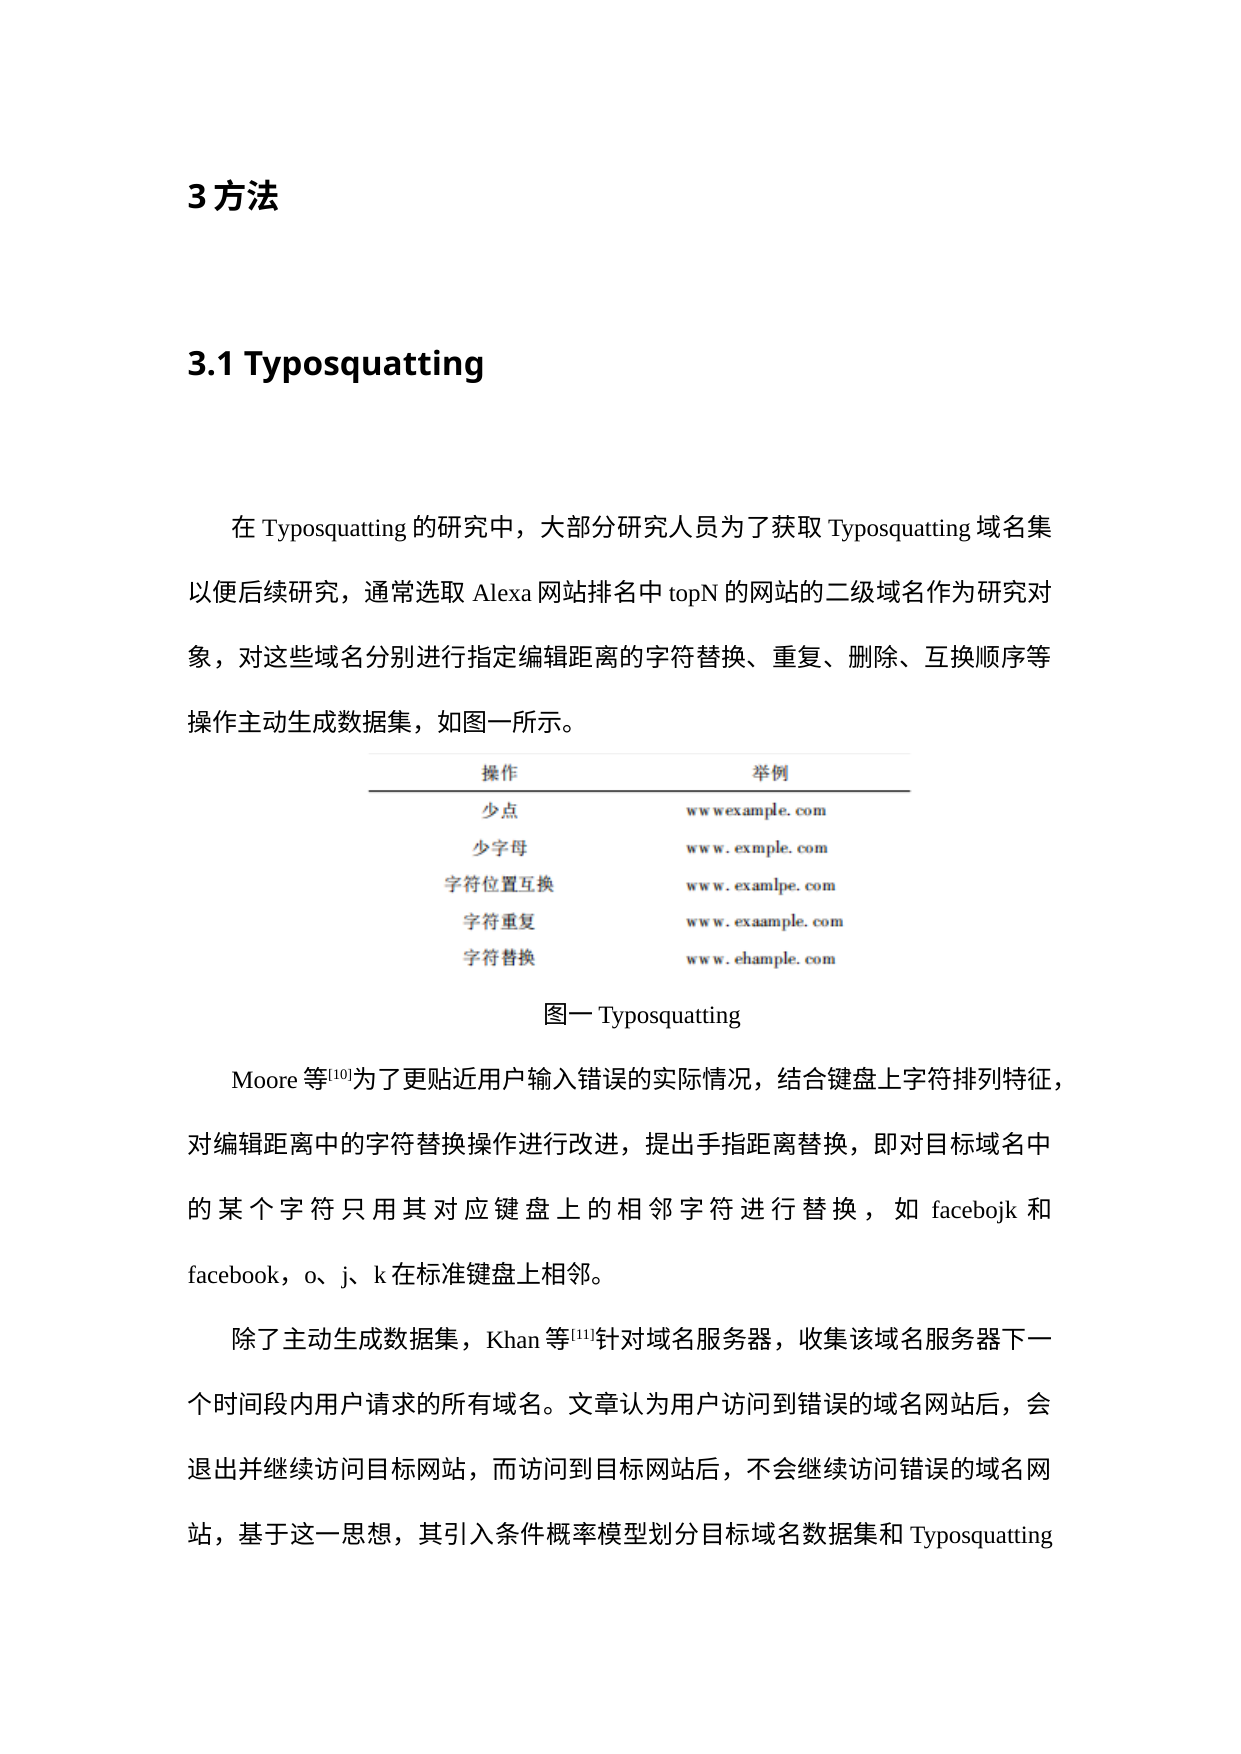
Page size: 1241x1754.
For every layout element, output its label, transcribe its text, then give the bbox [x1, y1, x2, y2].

subtitle 3方法 [187, 162, 1053, 227]
subtitle 3.1 Typosquatting [187, 330, 1053, 395]
text Moore等[10]为了更贴近用户输入错误的实际情况，结合键盘上字符排列特征，对编辑距离中的字符替换操作进行改进，提出手指距离替换，即对目标域名中的某个字符只用其对应键盘上的相邻字符进行替换，如facebojk和facebook，o、j、k在标准键盘上相邻。 [187, 1046, 1053, 1306]
picture [366, 753, 918, 972]
text 在Typosquatting的研究中，大部分研究人员为了获取Typosquatting域名集以便后续研究，通常选取 Alexa网站排名中topN的网站的二级域名作为研究对象，对这些域名分别进行指定编辑距离的字符替换、重复、删除、互换顺序等操作主动生成数据集，如图一所示。 [187, 493, 1053, 753]
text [187, 1306, 1053, 1566]
text 图一Typosquatting [187, 981, 1053, 1046]
